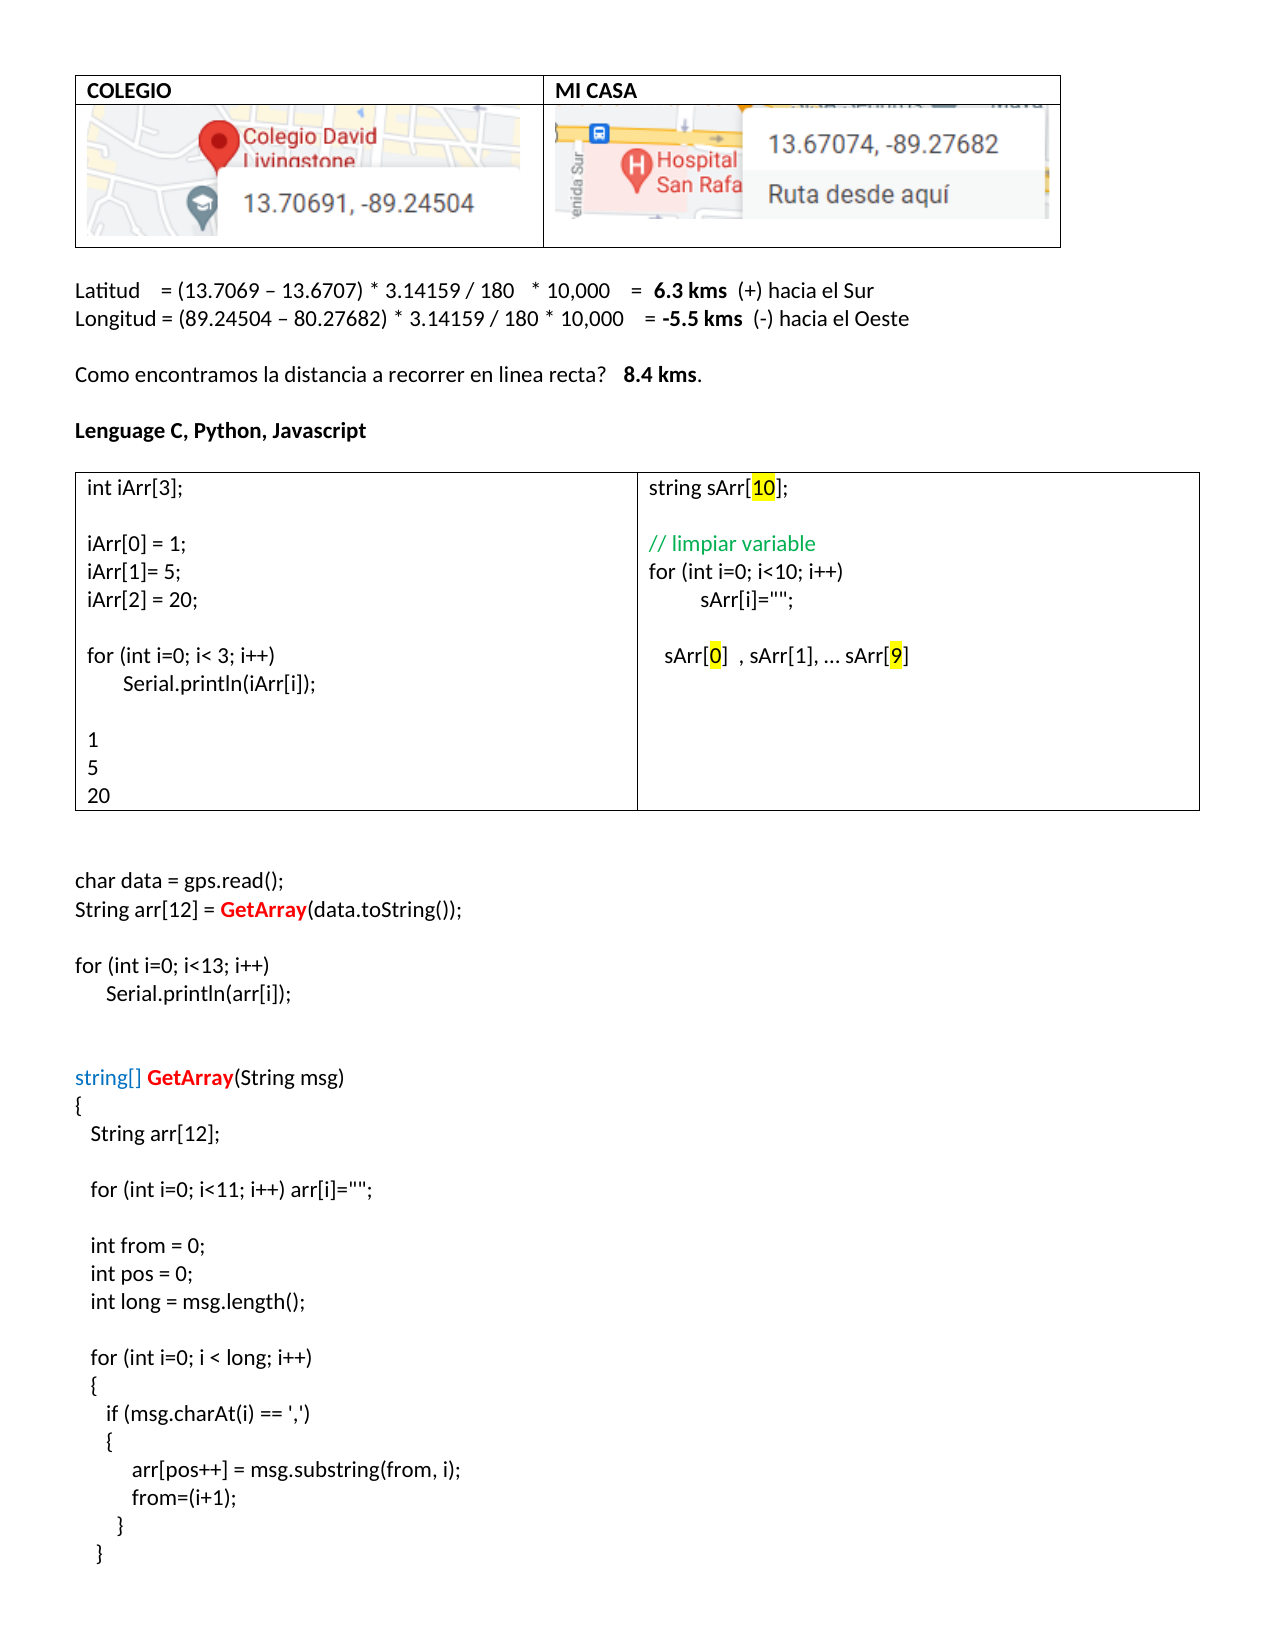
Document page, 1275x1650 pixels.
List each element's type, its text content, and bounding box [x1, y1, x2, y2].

text int pos = 0; [75, 1259, 1200, 1287]
text { [75, 1091, 1200, 1119]
table_cell [544, 105, 1060, 247]
text int long = msg.length(); [75, 1287, 1200, 1315]
text { [75, 1371, 1200, 1399]
text } [75, 1539, 1200, 1567]
text string[] GetArray(String msg) [75, 1063, 1200, 1091]
text char data = gps.read(); [75, 867, 1200, 895]
table_header int iArr[3]; iArr[0] = 1; iArr[1]= 5; iArr[2] = 20; for (int i=0; i< 3; i++) Serial.println(iArr[i]); 1 5 20 [76, 473, 637, 809]
picture [86, 105, 521, 236]
text { [75, 1427, 1200, 1455]
table_header COLEGIO [76, 76, 543, 104]
text Latitud = (13.7069 – 13.6707) * 3.14159 / 180 * 10,000 = 6.3 kms (+) hacia el Sur [75, 276, 1200, 304]
table_header string sArr[10]; // limpiar variable for (int i=0; i<10; i++) sArr[i]=""; sArr[0] , sArr[1], … sArr[9] [638, 473, 1199, 809]
text for (int i=0; i < long; i++) [75, 1343, 1200, 1371]
text Como encontramos la distancia a recorrer en linea recta? 8.4 kms. [75, 360, 1200, 388]
text } [75, 1511, 1200, 1539]
text int from = 0; [75, 1231, 1200, 1259]
text from=(i+1); [75, 1483, 1200, 1511]
table_cell [76, 105, 543, 247]
text Longitud = (89.24504 – 80.27682) * 3.14159 / 180 * 10,000 = -5.5 kms (-) hacia el Oeste [75, 304, 1200, 332]
text Serial.println(arr[i]); [75, 979, 1200, 1007]
text arr[pos++] = msg.substring(from, i); [75, 1455, 1200, 1483]
text Lenguage C, Python, Javascript [75, 416, 1200, 444]
table_header MI CASA [544, 76, 1060, 104]
text String arr[12] = GetArray(data.toString()); [75, 895, 1200, 923]
text String arr[12]; [75, 1119, 1200, 1147]
picture [555, 105, 1050, 219]
text for (int i=0; i<13; i++) [75, 951, 1200, 979]
text if (msg.charAt(i) == ',') [75, 1399, 1200, 1427]
text for (int i=0; i<11; i++) arr[i]=""; [75, 1175, 1200, 1203]
